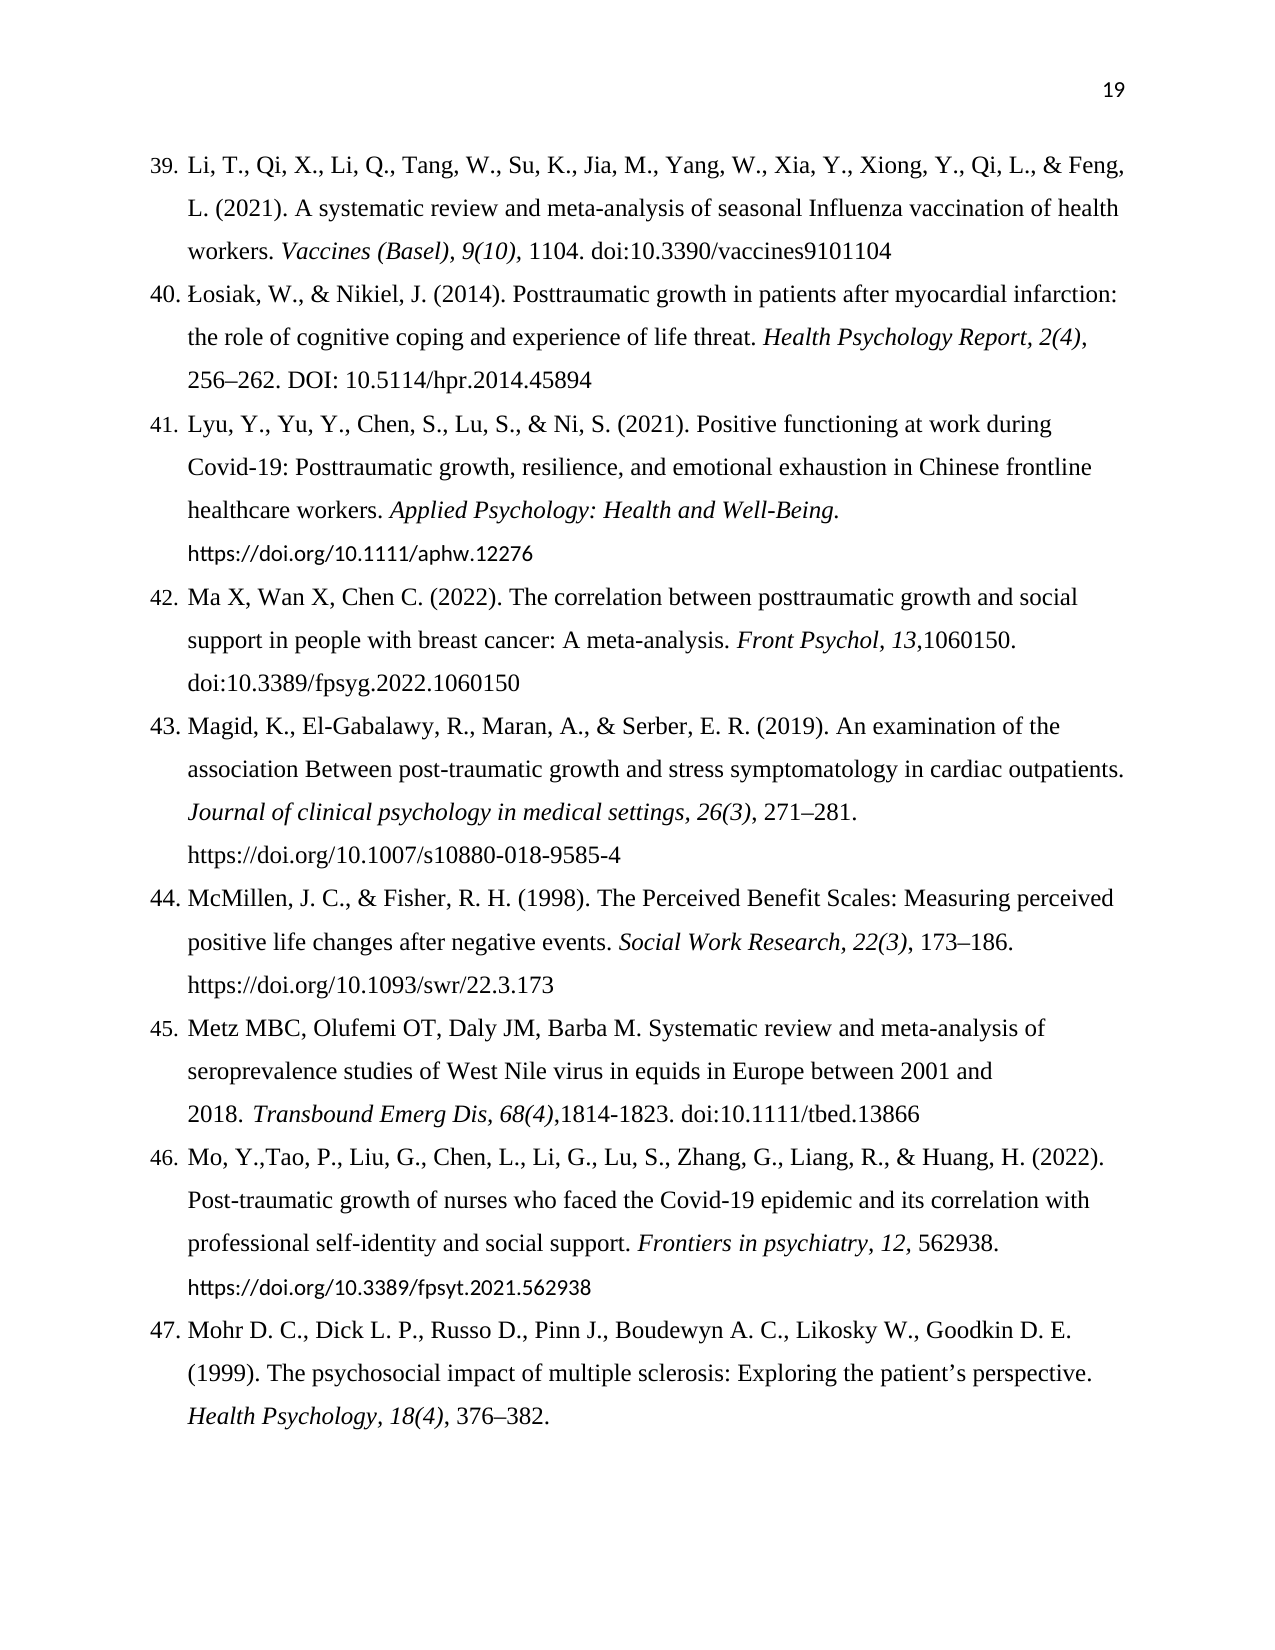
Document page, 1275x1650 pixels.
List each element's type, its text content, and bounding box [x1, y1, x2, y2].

list Metz MBC, Olufemi OT, Daly JM, Barba M. Systematic review and meta-analysis of seroprevalence studies of West Nile virus in equids in Europe between 2001 and 2018. Transbound Emerg Dis, 68(4),1814-1823. doi:10.1111/tbed.13866 [150, 1013, 1125, 1128]
list Magid, K., El-Gabalawy, R., Maran, A., & Serber, E. R. (2019). An examination of the association Between post-traumatic growth and stress symptomatology in cardiac outpatients. Journal of clinical psychology in medical settings, 26(3), 271–281. https://doi.org/10.1007/s10880-018-9585-4 [150, 711, 1125, 869]
list Łosiak, W., & Nikiel, J. (2014). Posttraumatic growth in patients after myocardial infarction: the role of cognitive coping and experience of life threat. Health Psychology Report, 2(4), 256–262. DOI: 10.5114/hpr.2014.45894 [150, 279, 1125, 394]
list McMillen, J. C., & Fisher, R. H. (1998). The Perceived Benefit Scales: Measuring perceived positive life changes after negative events. Social Work Research, 22(3), 173–186. https://doi.org/10.1093/swr/22.3.173 [150, 883, 1125, 998]
list Ma X, Wan X, Chen C. (2022). The correlation between posttraumatic growth and social support in people with breast cancer: A meta-analysis. Front Psychol, 13,1060150. doi:10.3389/fpsyg.2022.1060150 [150, 582, 1125, 697]
list Li, T., Qi, X., Li, Q., Tang, W., Su, K., Jia, M., Yang, W., Xia, Y., Xiong, Y., Qi, L., & Feng, L. (2021). A systematic review and meta-analysis of seasonal Influenza vaccination of health workers. Vaccines (Basel), 9(10), 1104. doi:10.3390/vaccines9101104 [150, 150, 1125, 265]
list Mo, Y.,Tao, P., Liu, G., Chen, L., Li, G., Lu, S., Zhang, G., Liang, R., & Huang, H. (2022). Post-traumatic growth of nurses who faced the Covid-19 epidemic and its correlation with professional self-identity and social support. Frontiers in psychiatry, 12, 562938. https://doi.org/10.3389/fpsyt.2021.562938 [150, 1142, 1125, 1301]
list Lyu, Y., Yu, Y., Chen, S., Lu, S., & Ni, S. (2021). Positive functioning at work during Covid‐19: Posttraumatic growth, resilience, and emotional exhaustion in Chinese frontline healthcare workers. Applied Psychology: Health and Well-Being. https://doi.org/10.1111/aphw.12276 [150, 409, 1125, 567]
list Mohr D. C., Dick L. P., Russo D., Pinn J., Boudewyn A. C., Likosky W., Goodkin D. E. (1999). The psychosocial impact of multiple sclerosis: Exploring the patient’s perspective. Health Psychology, 18(4), 376–382. [150, 1315, 1125, 1430]
